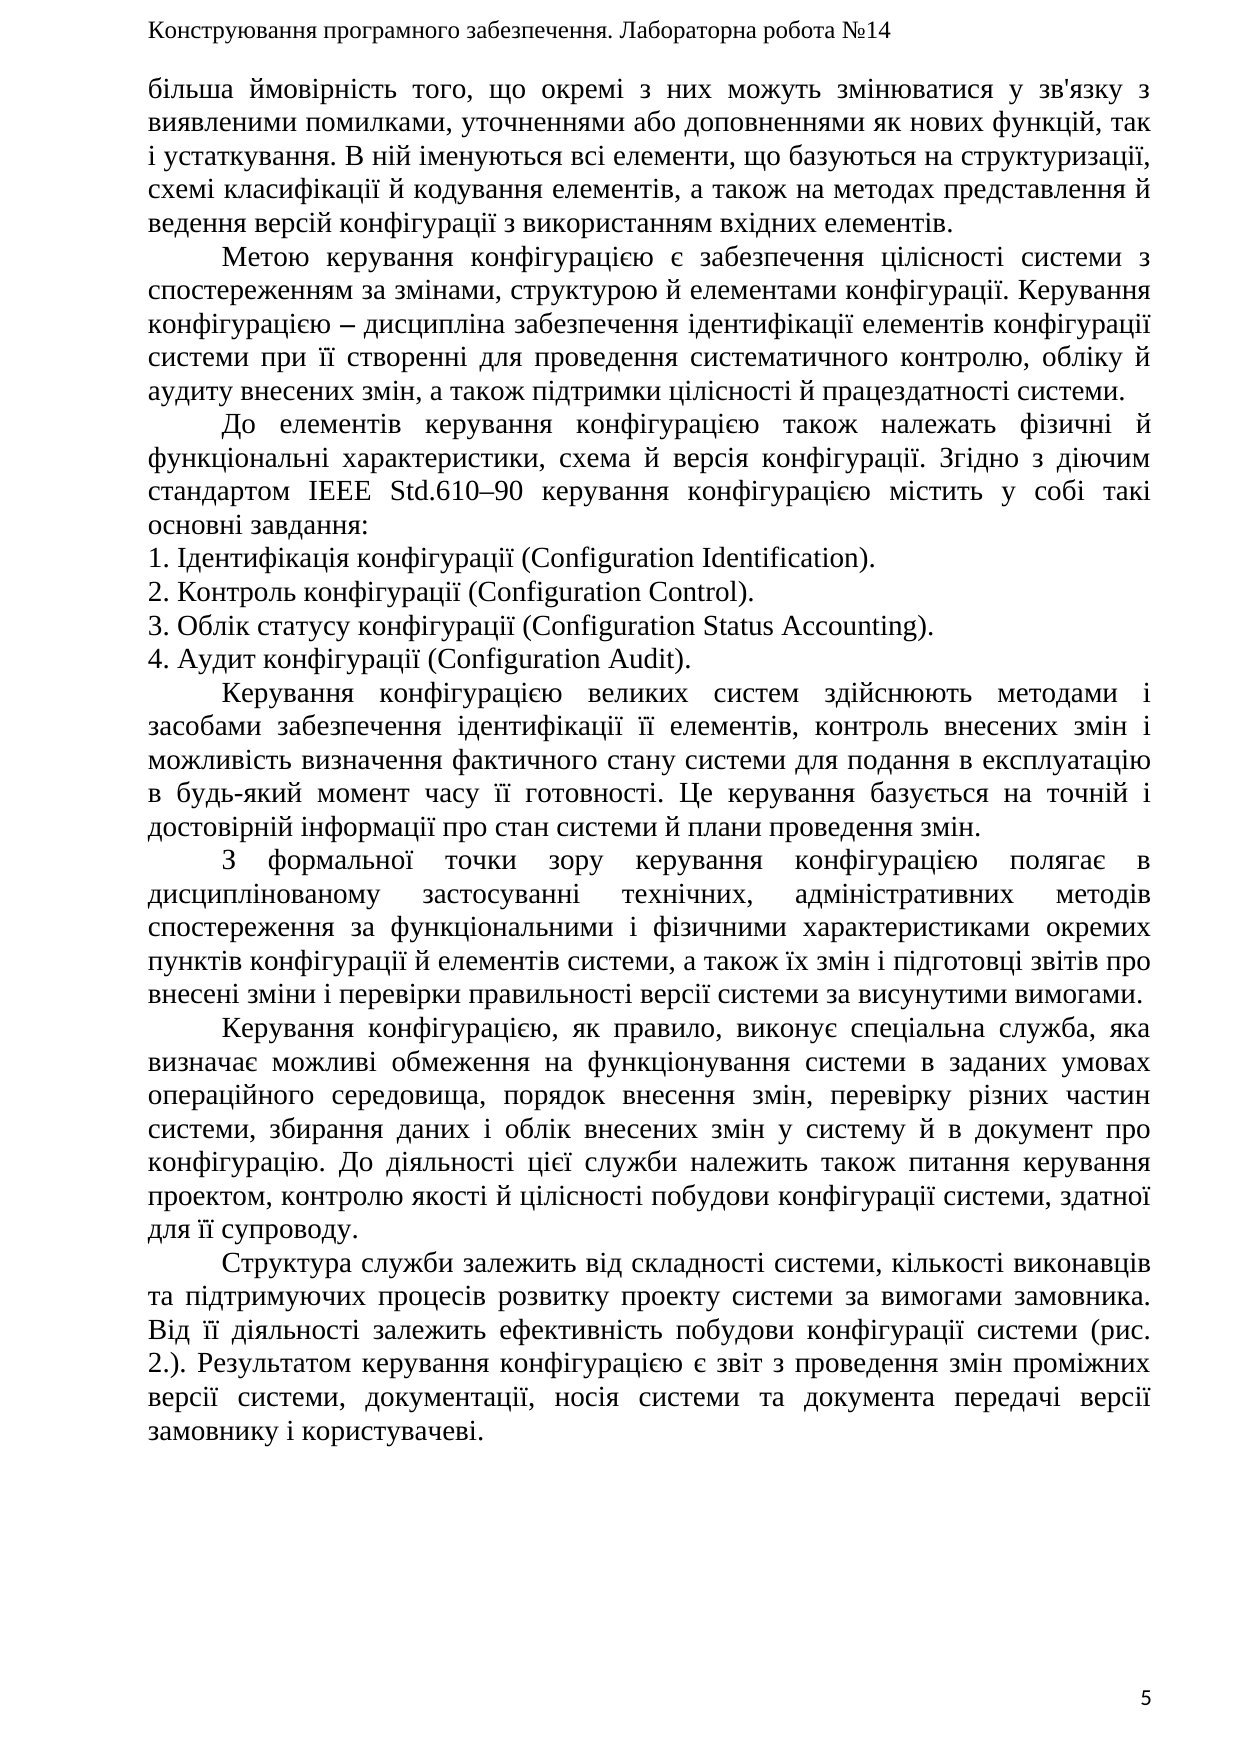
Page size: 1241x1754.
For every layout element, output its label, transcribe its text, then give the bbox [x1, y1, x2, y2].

text 1. Ідентифікація конфігурації (Configuration Identification). [148, 541, 1152, 574]
text До елементів керування конфігурацією також належать фізичні й функціональні характеристики, схема й версія конфігурації. Згідно з діючим стандартом IEEE Std.610–90 керування конфігурацією містить у собі такі основні завдання: [148, 406, 1152, 541]
text 3. Облік статусу конфігурації (Configuration Status Accounting). [148, 608, 1152, 641]
text 2. Контроль конфігурації (Configuration Control). [148, 574, 1152, 608]
text Метою керування конфігурацією є забезпечення цілісності системи з спостереженням за змінами, структурою й елементами конфігурації. Керування конфігурацією – дисципліна забезпечення ідентифікації елементів конфігурації системи при її створенні для проведення систематичного контролю, обліку й аудиту внесених змін, а також підтримки цілісності й працездатності системи. [148, 239, 1152, 406]
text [148, 71, 1152, 239]
text 4. Аудит конфігурації (Configuration Audit). [148, 641, 1152, 675]
text Структура служби залежить від складності системи, кількості виконавців та підтримуючих процесів розвитку проекту системи за вимогами замовника. Від її діяльності залежить ефективність побудови конфігурації системи (рис. 2.). Результатом керування конфігурацією є звіт з проведення змін проміжних версії системи, документації, носія системи та документа передачі версії замовнику і користувачеві. [148, 1245, 1152, 1446]
text Керування конфігурацією, як правило, виконує спеціальна служба, яка визначає можливі обмеження на функціонування системи в заданих умовах операційного середовища, порядок внесення змін, перевірку різних частин системи, збирання даних і облік внесених змін у систему й в документ про конфігурацію. До діяльності цієї служби належить також питання керування проектом, контролю якості й цілісності побудови конфігурації системи, здатної для її супроводу. [148, 1010, 1152, 1245]
text З формальної точки зору керування конфігурацією полягає в дисциплінованому застосуванні технічних, адміністративних методів спостереження за функціональними і фізичними характеристиками окремих пунктів конфігурації й елементів системи, а також їх змін і підготовці звітів про внесені зміни і перевірки правильності версії системи за висунутими вимогами. [148, 842, 1152, 1010]
text Керування конфігурацією великих систем здійснюють методами і засобами забезпечення ідентифікації її елементів, контроль внесених змін і можливість визначення фактичного стану системи для подання в експлуатацію в будь-який момент часу її готовності. Це керування базується на точній і достовірній інформації про стан системи й плани проведення змін. [148, 675, 1152, 842]
